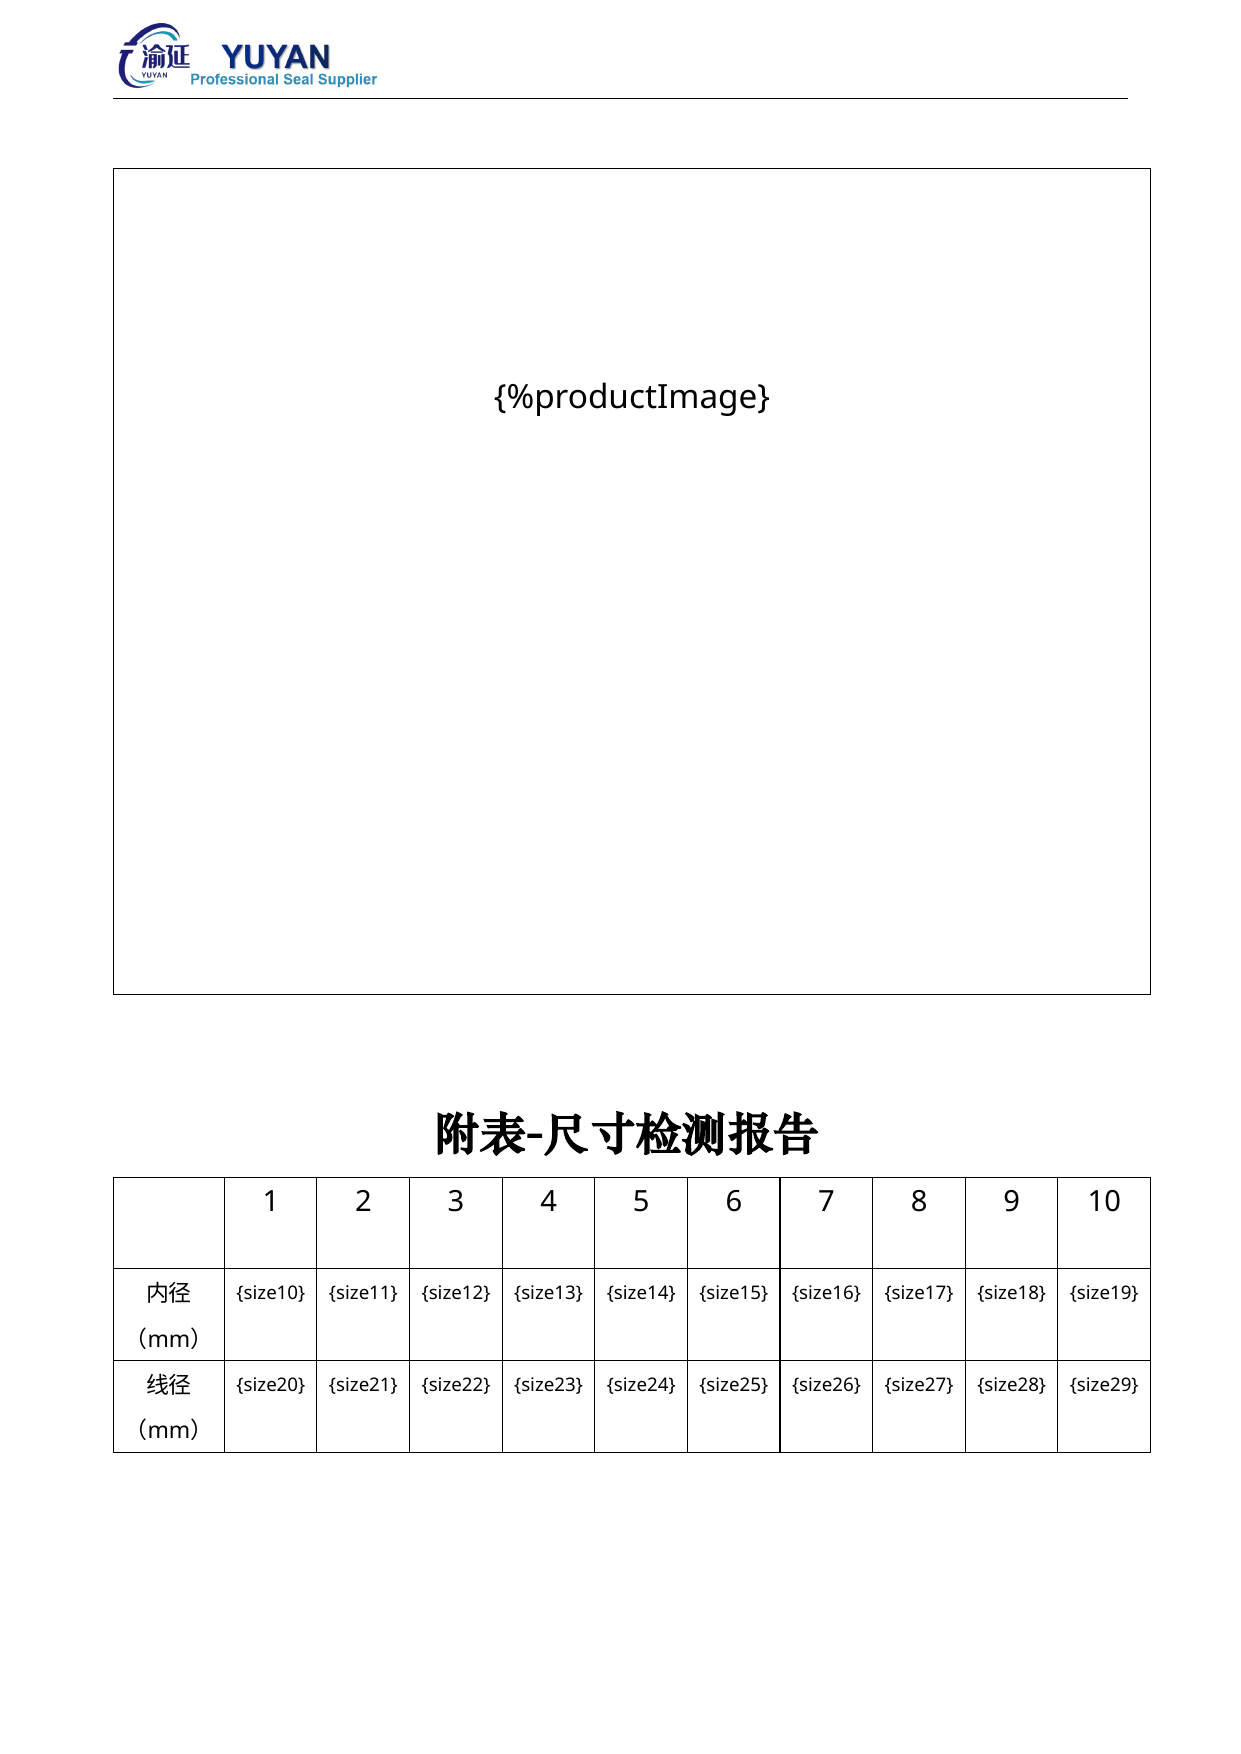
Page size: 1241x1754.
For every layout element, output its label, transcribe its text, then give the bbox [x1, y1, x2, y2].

table_cell {size27} [873, 1361, 965, 1452]
table_cell {size28} [966, 1361, 1057, 1452]
table_cell {size15} [688, 1269, 779, 1360]
table_cell {size10} [225, 1269, 316, 1360]
table_cell {size21} [317, 1361, 409, 1452]
table_cell {size29} [1058, 1361, 1150, 1452]
table_cell {size22} [410, 1361, 502, 1452]
table_cell {size17} [873, 1269, 965, 1360]
table_cell {size13} [503, 1269, 594, 1360]
table_header 4 [503, 1178, 594, 1268]
table_cell {size16} [781, 1269, 872, 1360]
table_cell {size11} [317, 1269, 409, 1360]
table_header 6 [688, 1178, 779, 1268]
table_header 10 [1058, 1178, 1150, 1268]
table_cell {size23} [503, 1361, 594, 1452]
table_header 8 [873, 1178, 965, 1268]
table_header 1 [225, 1178, 316, 1268]
table_header 3 [410, 1178, 502, 1268]
table_header 2 [317, 1178, 409, 1268]
table_cell {size19} [1058, 1269, 1150, 1360]
table_header 9 [966, 1178, 1057, 1268]
table_cell 内径 （mm） [114, 1269, 224, 1360]
picture [112, 20, 380, 89]
table_header [114, 1178, 224, 1268]
table_header 7 [781, 1178, 872, 1268]
text 附表-尺寸检测报告 [112, 1086, 1128, 1177]
table_cell {size12} [410, 1269, 502, 1360]
table_header {%productImage} [114, 169, 1150, 994]
table_cell {size20} [225, 1361, 316, 1452]
table_header 5 [595, 1178, 687, 1268]
table_cell {size18} [966, 1269, 1057, 1360]
table_cell {size26} [781, 1361, 872, 1452]
table_cell {size14} [595, 1269, 687, 1360]
table_cell {size24} [595, 1361, 687, 1452]
table_cell {size25} [688, 1361, 779, 1452]
table_cell 线径（mm） [114, 1361, 224, 1452]
